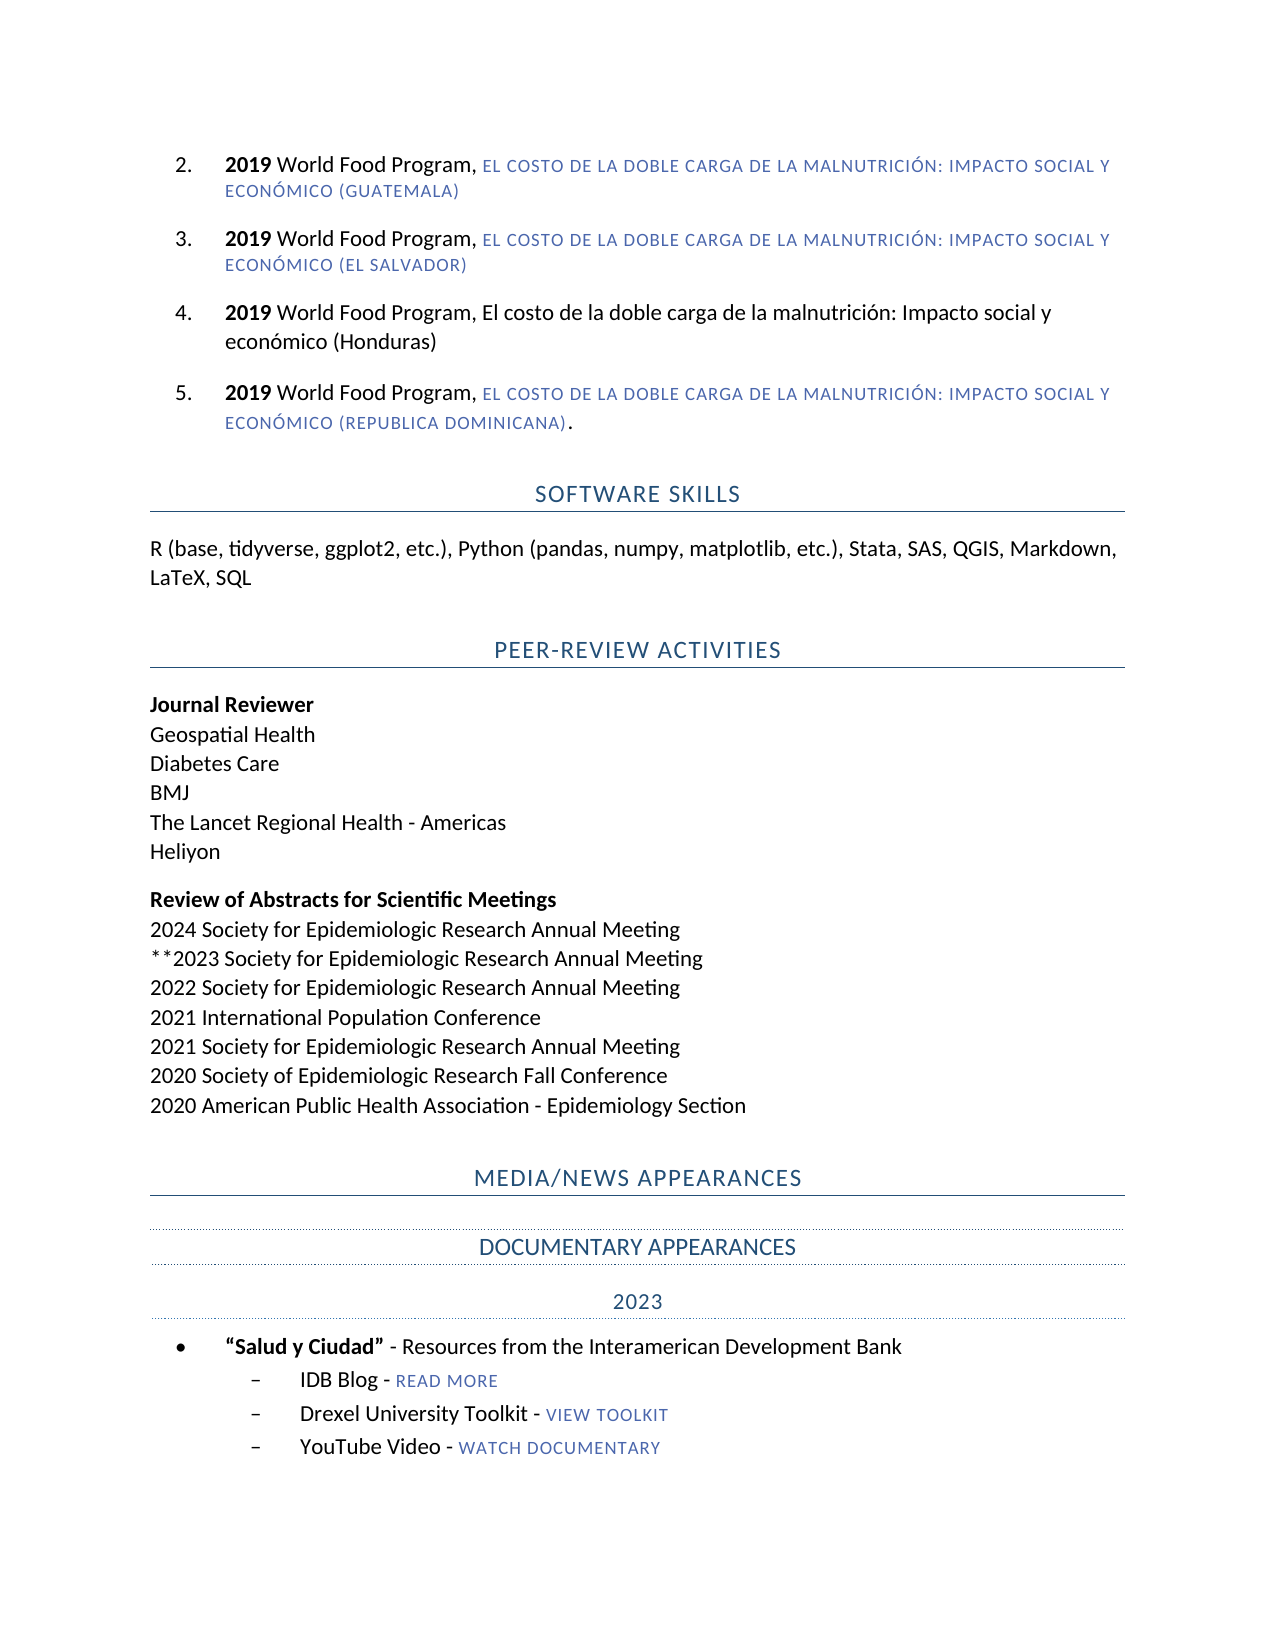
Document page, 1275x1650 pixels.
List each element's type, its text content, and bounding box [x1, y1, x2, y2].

subtitle 2023 [150, 1287, 1125, 1319]
list 2019 World Food Program, El costo de la doble carga de la malnutrición: Impacto social y económico (El Salvador) [175, 224, 1125, 276]
subtitle Peer-review activities [150, 634, 1125, 667]
list “Salud y Ciudad” - Resources from the Interamerican Development Bank [175, 1332, 1125, 1361]
subtitle Documentary Appearances [150, 1228, 1125, 1265]
list 2019 World Food Program, El costo de la doble carga de la malnutrición: Impacto social y económico (Honduras) [175, 298, 1125, 356]
text Review of Abstracts for Scientific Meetings 2024 Society for Epidemiologic Research Annual Meeting **2023 Society for Epidemiologic Research Annual Meeting 2022 Society for Epidemiologic Research Annual Meeting 2021 International Population Conference 2021 Society for Epidemiologic Research Annual Meeting 2020 Society of Epidemiologic Research Fall Conference 2020 American Public Health Association - Epidemiology Section [150, 885, 1125, 1119]
text R (base, tidyverse, ggplot2, etc.), Python (pandas, numpy, matplotlib, etc.), Stata, SAS, QGIS, Markdown, LaTeX, SQL [150, 534, 1125, 591]
subtitle Software Skills [150, 478, 1125, 511]
list Drexel University Toolkit - View toolkit [250, 1399, 1125, 1427]
list YouTube Video - Watch documentary [250, 1432, 1125, 1460]
list 2019 World Food Program, El costo de la doble carga de la malnutrición: Impacto social y económico (Republica Dominicana). [175, 378, 1125, 435]
text Journal Reviewer Geospatial Health Diabetes Care BMJ The Lancet Regional Health - Americas Heliyon [150, 690, 1125, 865]
list IDB Blog - Read more [250, 1366, 1125, 1394]
list 2019 World Food Program, El costo de la doble carga de la malnutrición: Impacto social y económico (Guatemala) [175, 150, 1125, 202]
subtitle Media/News Appearances [150, 1162, 1125, 1195]
